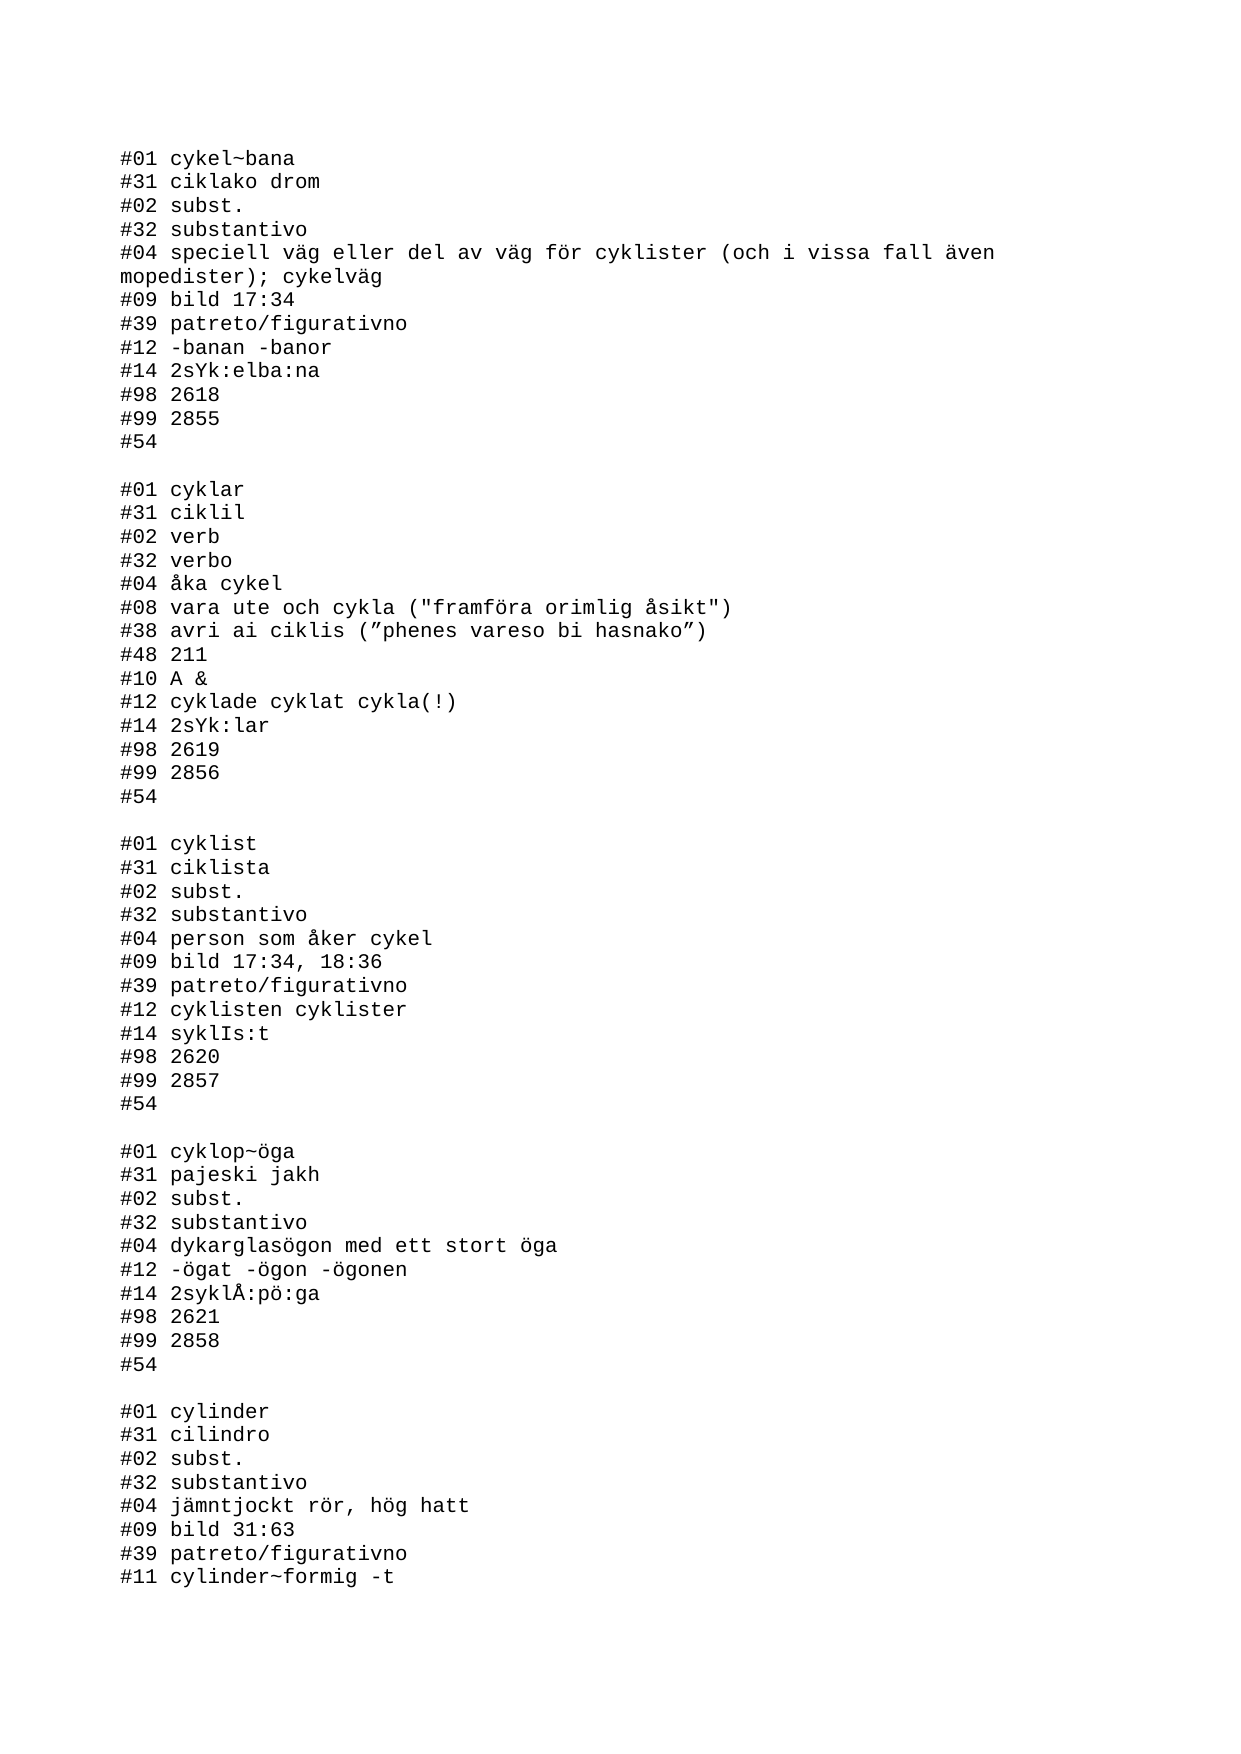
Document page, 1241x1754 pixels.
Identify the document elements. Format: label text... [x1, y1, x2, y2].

text #01 cykel~bana [120, 148, 1120, 171]
text #08 vara ute och cykla ("framföra orimlig åsikt") [120, 597, 1120, 621]
text #14 2sYk:lar [120, 715, 1120, 739]
text #54 [120, 1353, 1120, 1377]
text #54 [120, 431, 1120, 455]
text #14 2sYk:elba:na [120, 360, 1120, 384]
text #12 cyklisten cyklister [120, 999, 1120, 1022]
text #39 patreto/figurativno [120, 313, 1120, 337]
text #54 [120, 786, 1120, 810]
text #14 syklIs:t [120, 1022, 1120, 1046]
text #12 cyklade cyklat cykla(!) [120, 691, 1120, 715]
text #02 subst. [120, 1188, 1120, 1212]
text #98 2618 [120, 384, 1120, 408]
text #01 cyklar [120, 479, 1120, 502]
text #01 cyklop~öga [120, 1141, 1120, 1164]
text #98 2620 [120, 1046, 1120, 1070]
text #31 ciklako drom [120, 171, 1120, 195]
text #99 2858 [120, 1330, 1120, 1353]
text #99 2856 [120, 762, 1120, 786]
text #98 2621 [120, 1306, 1120, 1330]
text #32 substantivo [120, 218, 1120, 242]
text #12 -banan -banor [120, 337, 1120, 360]
text #39 patreto/figurativno [120, 975, 1120, 999]
text #04 person som åker cykel [120, 928, 1120, 952]
text #04 åka cykel [120, 573, 1120, 597]
text #39 patreto/figurativno [120, 1543, 1120, 1566]
text #14 2syklÅ:pö:ga [120, 1283, 1120, 1306]
text #04 speciell väg eller del av väg för cyklister (och i vissa fall även mopedister); cykelväg [120, 242, 1120, 289]
text #04 jämntjockt rör, hög hatt [120, 1495, 1120, 1519]
text #02 subst. [120, 1448, 1120, 1472]
text #32 verbo [120, 549, 1120, 573]
text #31 cilindro [120, 1424, 1120, 1448]
text #48 211 [120, 644, 1120, 668]
text #31 ciklista [120, 857, 1120, 881]
text #02 subst. [120, 195, 1120, 218]
text #02 verb [120, 526, 1120, 549]
text #01 cyklist [120, 833, 1120, 857]
text #54 [120, 1093, 1120, 1117]
text #09 bild 17:34 [120, 289, 1120, 313]
text #32 substantivo [120, 1212, 1120, 1235]
text #12 -ögat -ögon -ögonen [120, 1259, 1120, 1283]
text #98 2619 [120, 739, 1120, 762]
text #31 ciklil [120, 502, 1120, 526]
text #04 dykarglasögon med ett stort öga [120, 1235, 1120, 1259]
text #32 substantivo [120, 1472, 1120, 1495]
text #09 bild 31:63 [120, 1519, 1120, 1543]
text #11 cylinder~formig -t [120, 1566, 1120, 1590]
text #02 subst. [120, 881, 1120, 904]
text #31 pajeski jakh [120, 1164, 1120, 1188]
text #09 bild 17:34, 18:36 [120, 952, 1120, 975]
text #99 2857 [120, 1070, 1120, 1093]
text #32 substantivo [120, 904, 1120, 928]
text #01 cylinder [120, 1401, 1120, 1424]
text #99 2855 [120, 408, 1120, 431]
text #10 A & [120, 668, 1120, 691]
text #38 avri ai ciklis (”phenes vareso bi hasnako”) [120, 621, 1120, 644]
